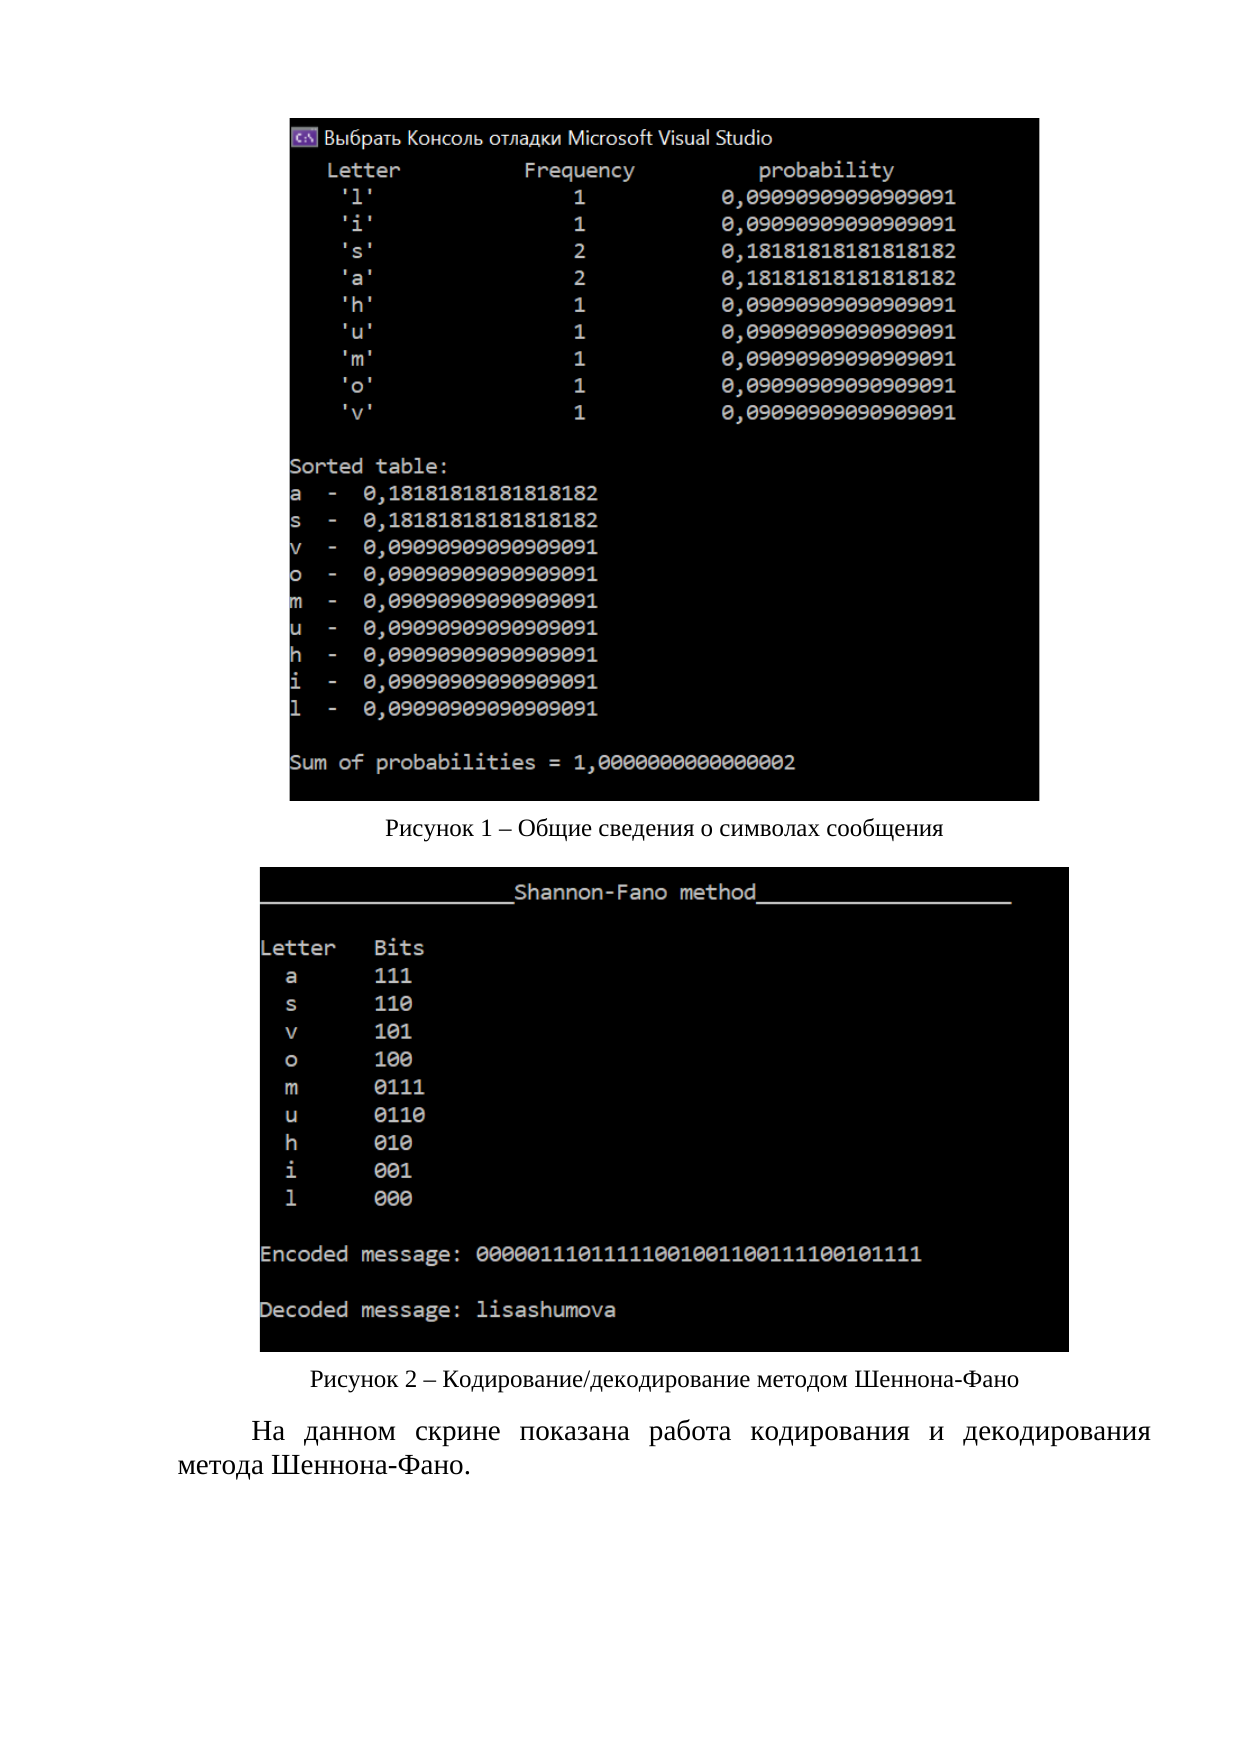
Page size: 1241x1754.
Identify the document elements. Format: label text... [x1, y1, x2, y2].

picture [259, 867, 1069, 1352]
text Рисунок 1 – Общие сведения о символах сообщения [177, 813, 1152, 842]
picture [289, 118, 1040, 801]
text На данном скрине показана работа кодирования и декодирования метода Шеннона-Фано. [177, 1413, 1152, 1481]
text Рисунок 2 – Кодирование/декодирование методом Шеннона-Фано [177, 1364, 1152, 1393]
